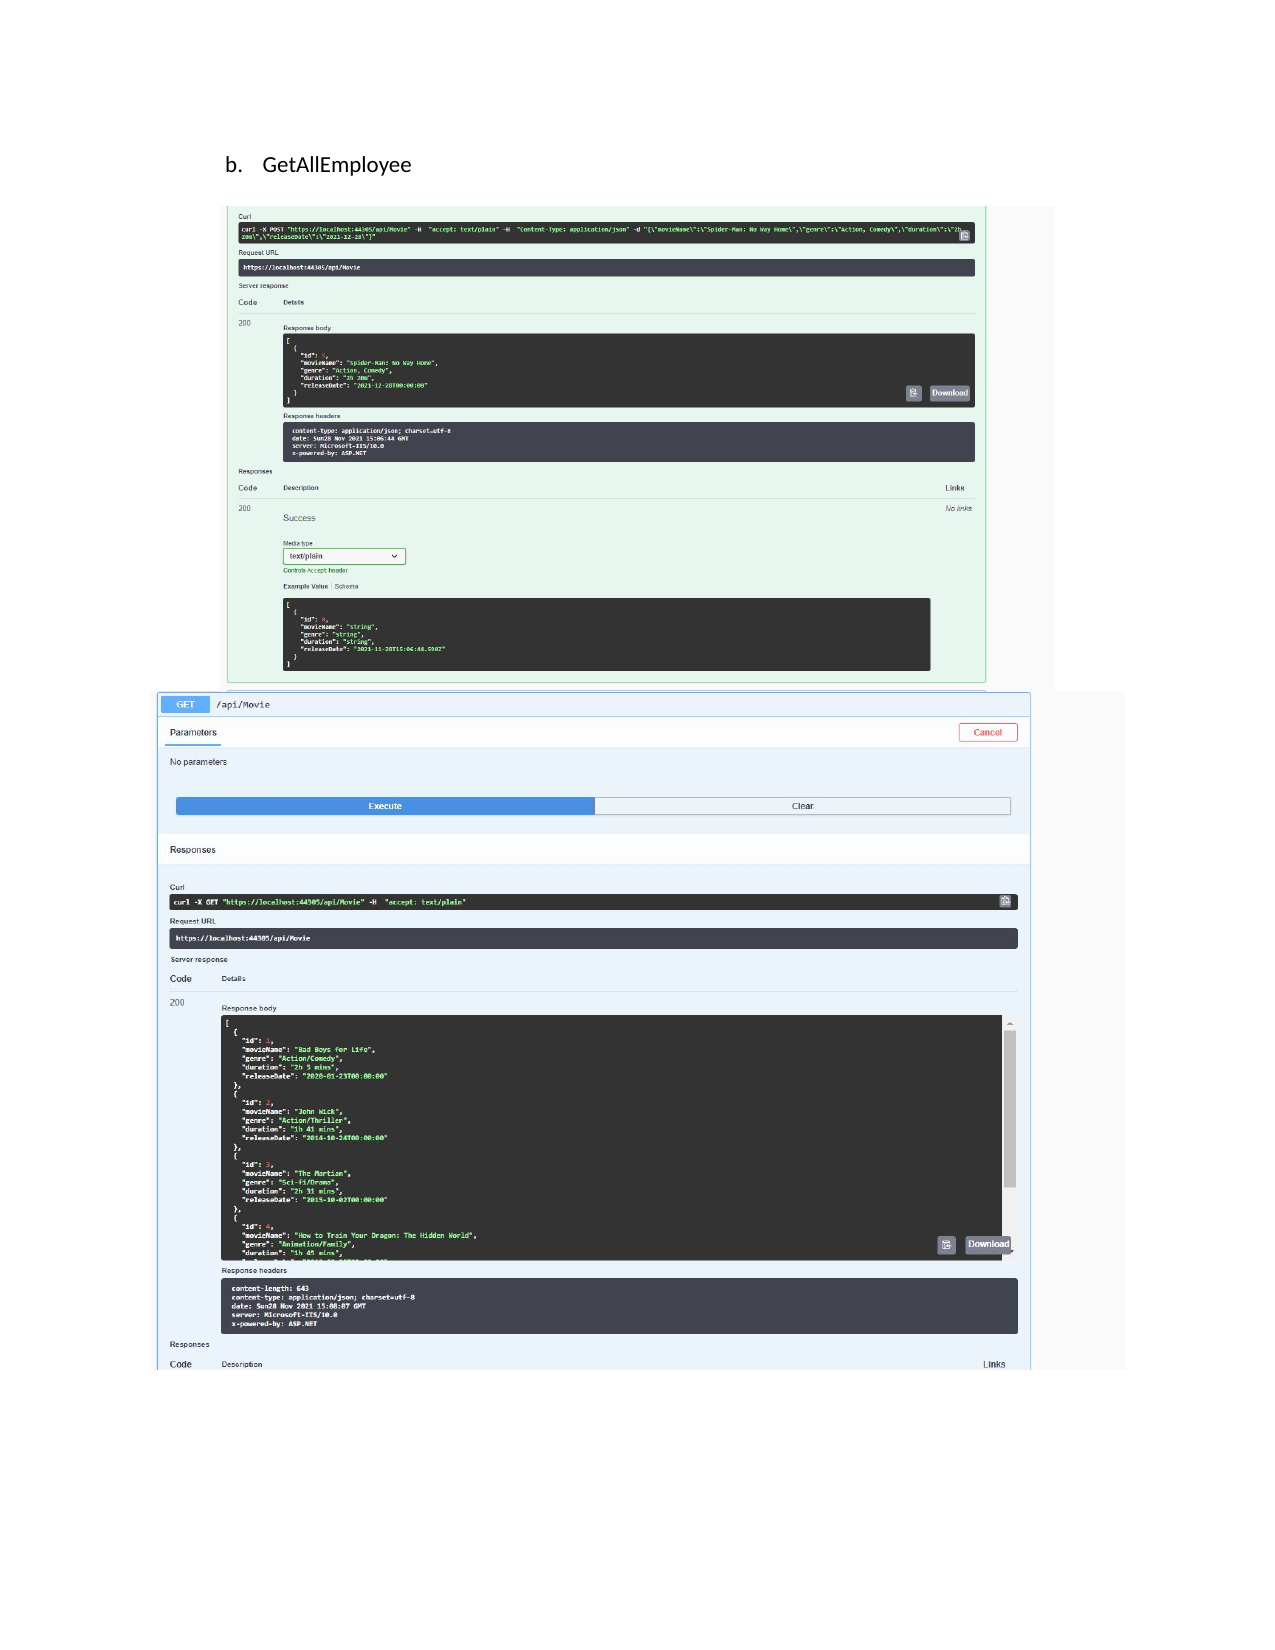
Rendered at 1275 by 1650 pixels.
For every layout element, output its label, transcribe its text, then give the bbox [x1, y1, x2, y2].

list GetAllEmployee [225, 150, 1125, 178]
picture [150, 206, 1125, 1370]
